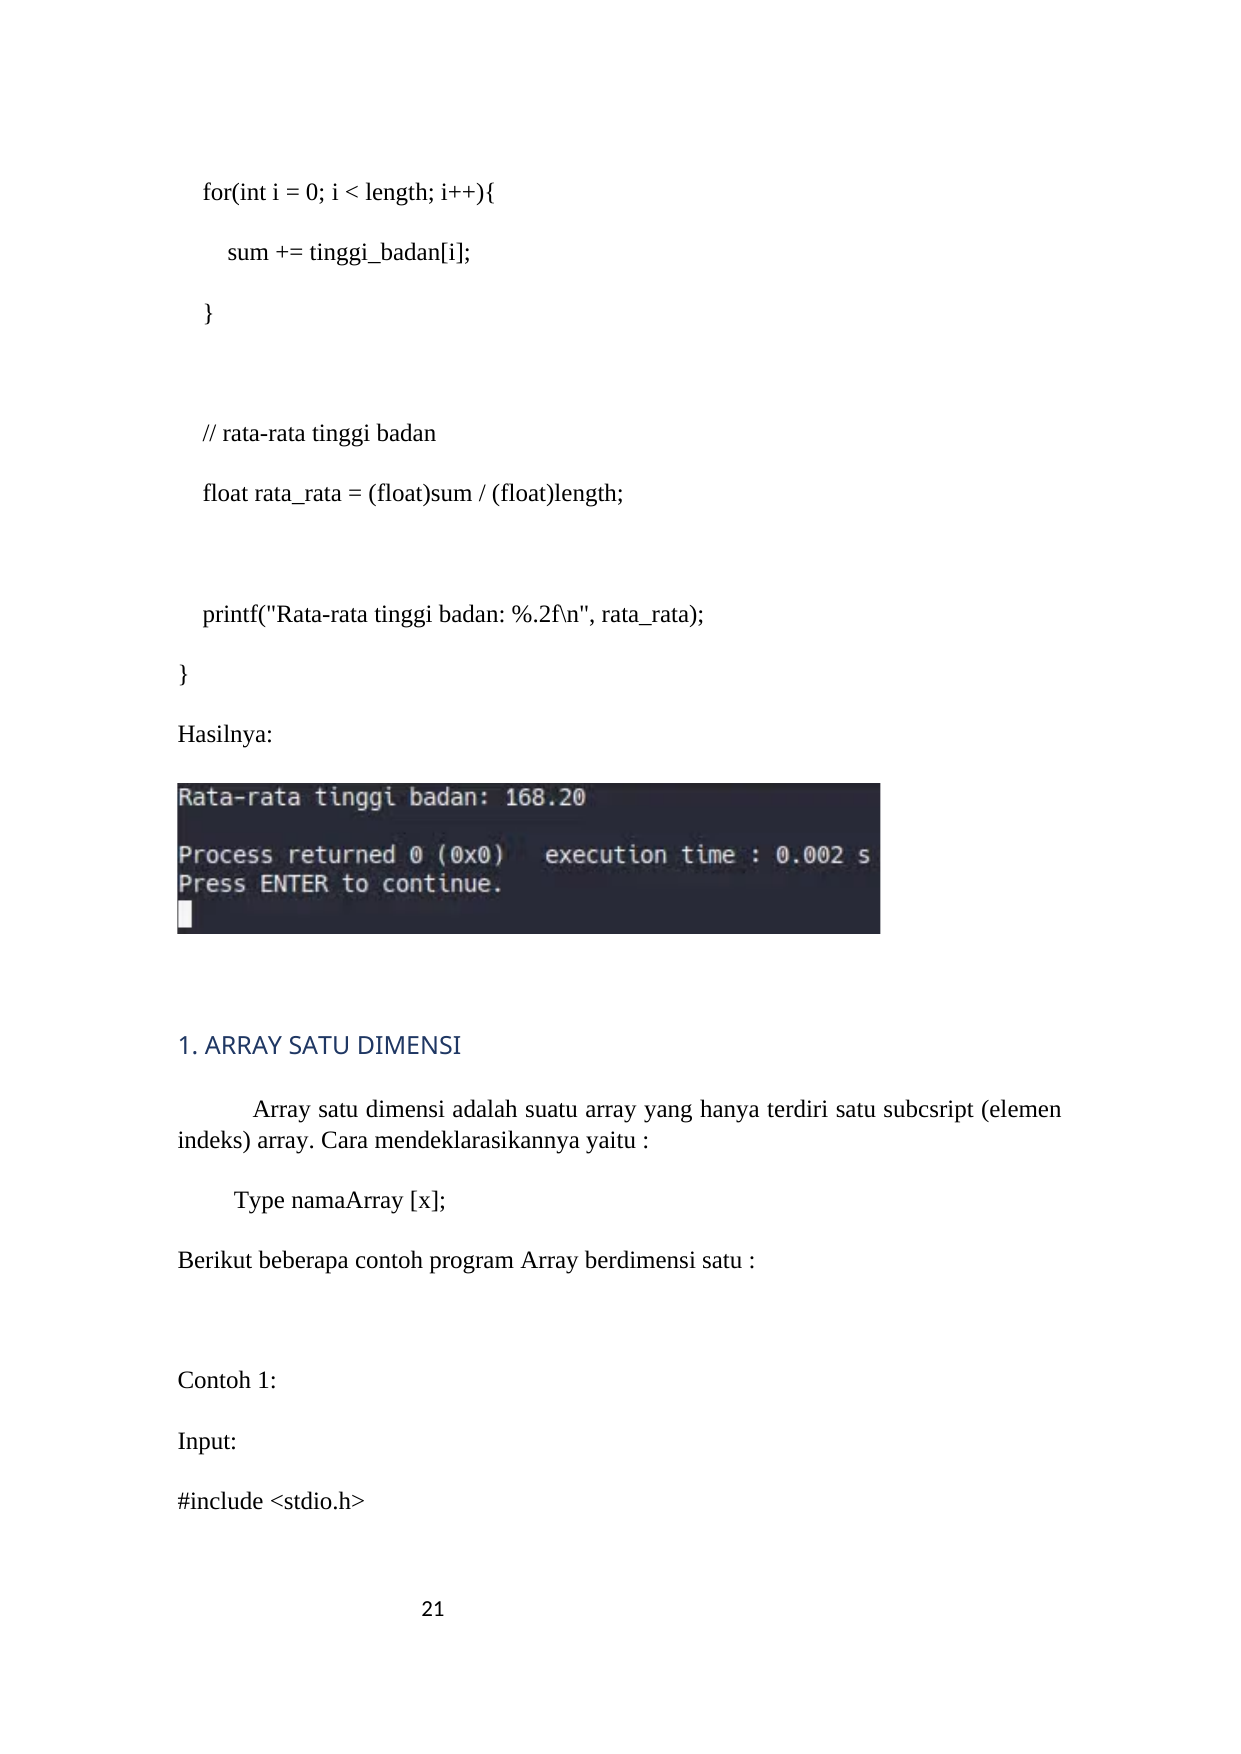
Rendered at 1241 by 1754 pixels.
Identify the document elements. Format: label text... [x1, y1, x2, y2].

picture [177, 783, 881, 934]
text Array satu dimensi adalah suatu array yang hanya terdiri satu subcsript (elemen indeks) array. Cara mendeklarasikannya yaitu : [177, 1094, 1063, 1153]
text Input: [177, 1426, 1063, 1454]
text printf("Rata-rata tinggi badan: %.2f\n", rata_rata); [177, 599, 1063, 627]
text for(int i = 0; i < length; i++){ [177, 177, 1063, 206]
text } [177, 298, 1063, 326]
text #include <stdio.h> [177, 1486, 1063, 1515]
text Type namaArray [x]; [177, 1185, 1063, 1214]
text Berikut beberapa contoh program Array berdimensi satu : [177, 1245, 1063, 1274]
text Hasilnya: [177, 719, 1063, 748]
text // rata-rata tinggi badan [177, 418, 1063, 447]
text float rata_rata = (float)sum / (float)length; [177, 478, 1063, 507]
text } [177, 659, 1063, 688]
subtitle 1. ARRAY SATU DIMENSI [102, 1028, 1063, 1062]
text Contoh 1: [177, 1366, 1063, 1394]
text sum += tinggi_badan[i]; [177, 237, 1063, 266]
